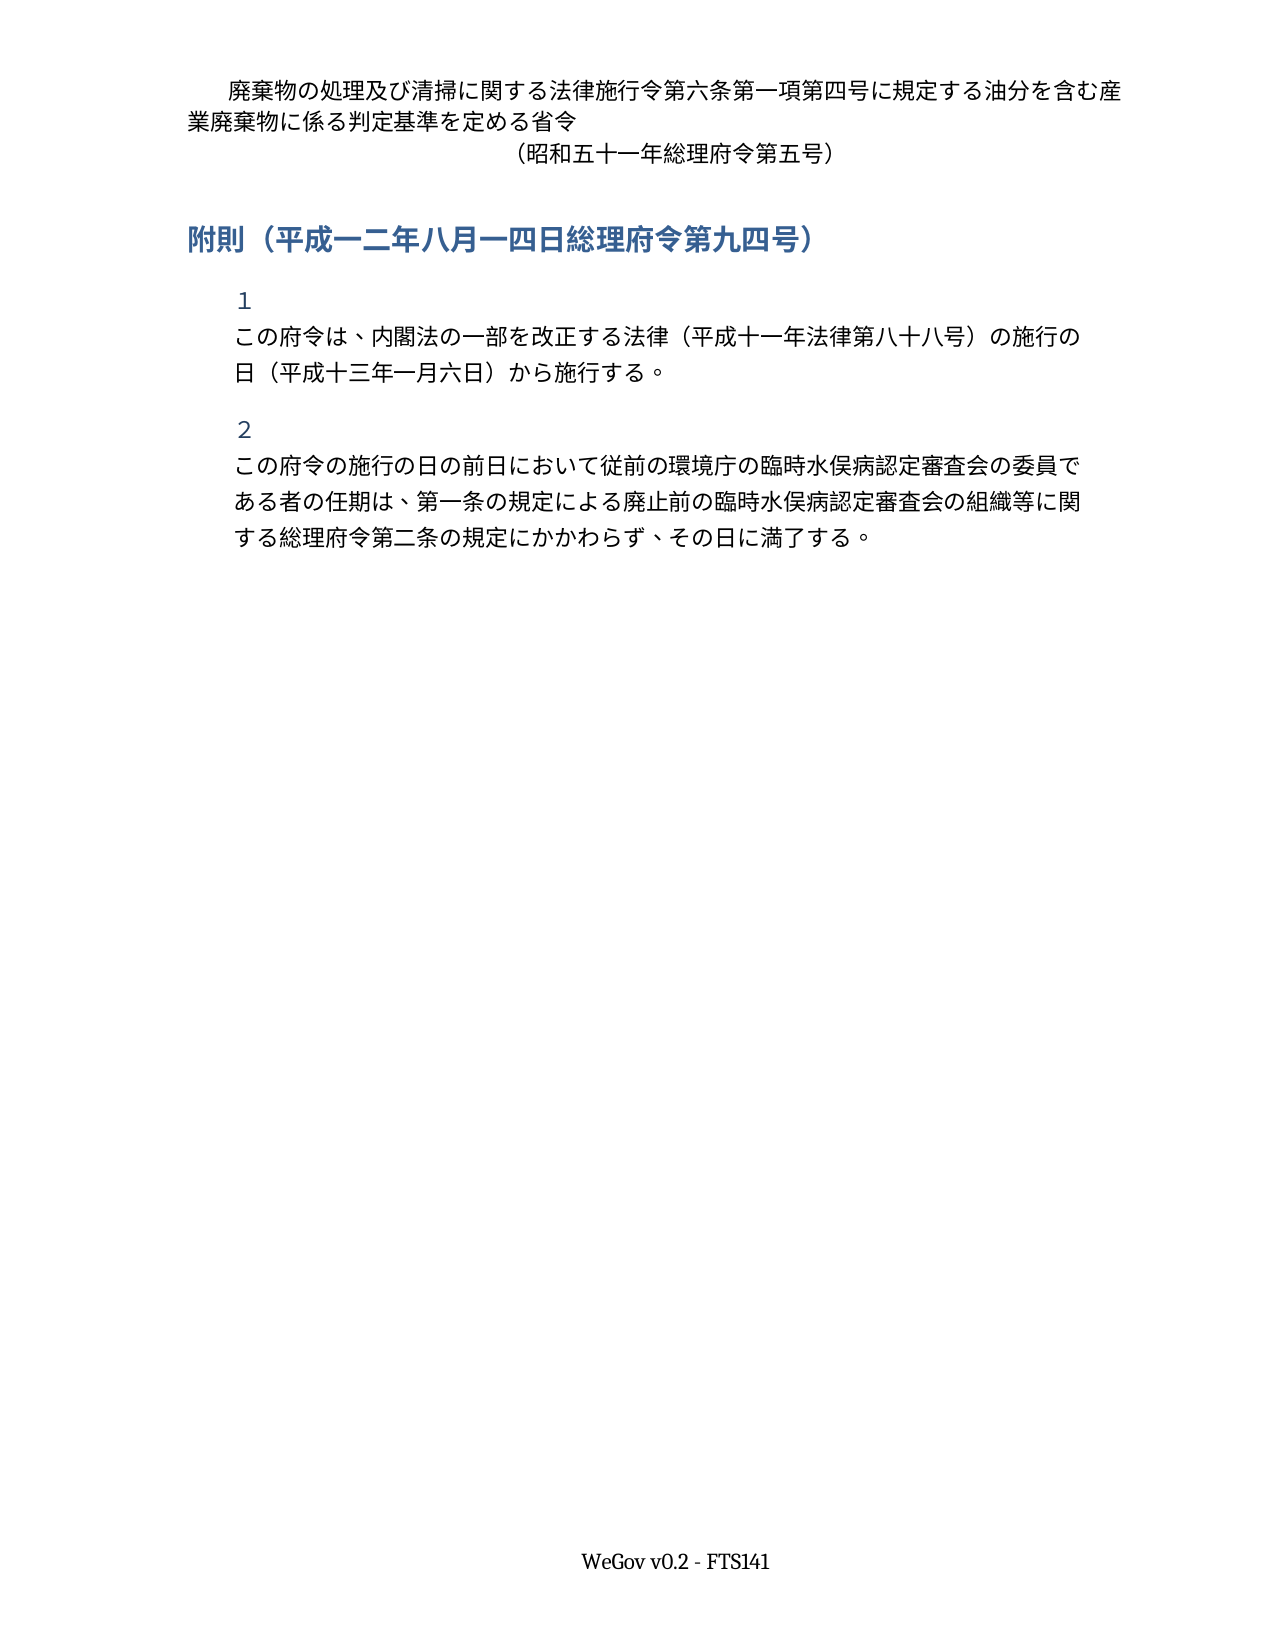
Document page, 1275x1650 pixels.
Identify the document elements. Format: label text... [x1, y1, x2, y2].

subtitle １ [233, 285, 1087, 316]
subtitle 附則（平成一二年八月一四日総理府令第九四号） [187, 219, 1087, 258]
text この府令は、内閣法の一部を改正する法律（平成十一年法律第八十八号）の施行の日（平成十三年一月六日）から施行する。 [233, 321, 1087, 388]
subtitle ２ [233, 414, 1087, 445]
text この府令の施行の日の前日において従前の環境庁の臨時水俣病認定審査会の委員である者の任期は、第一条の規定による廃止前の臨時水俣病認定審査会の組織等に関する総理府令第二条の規定にかかわらず、その日に満了する。 [233, 450, 1087, 553]
